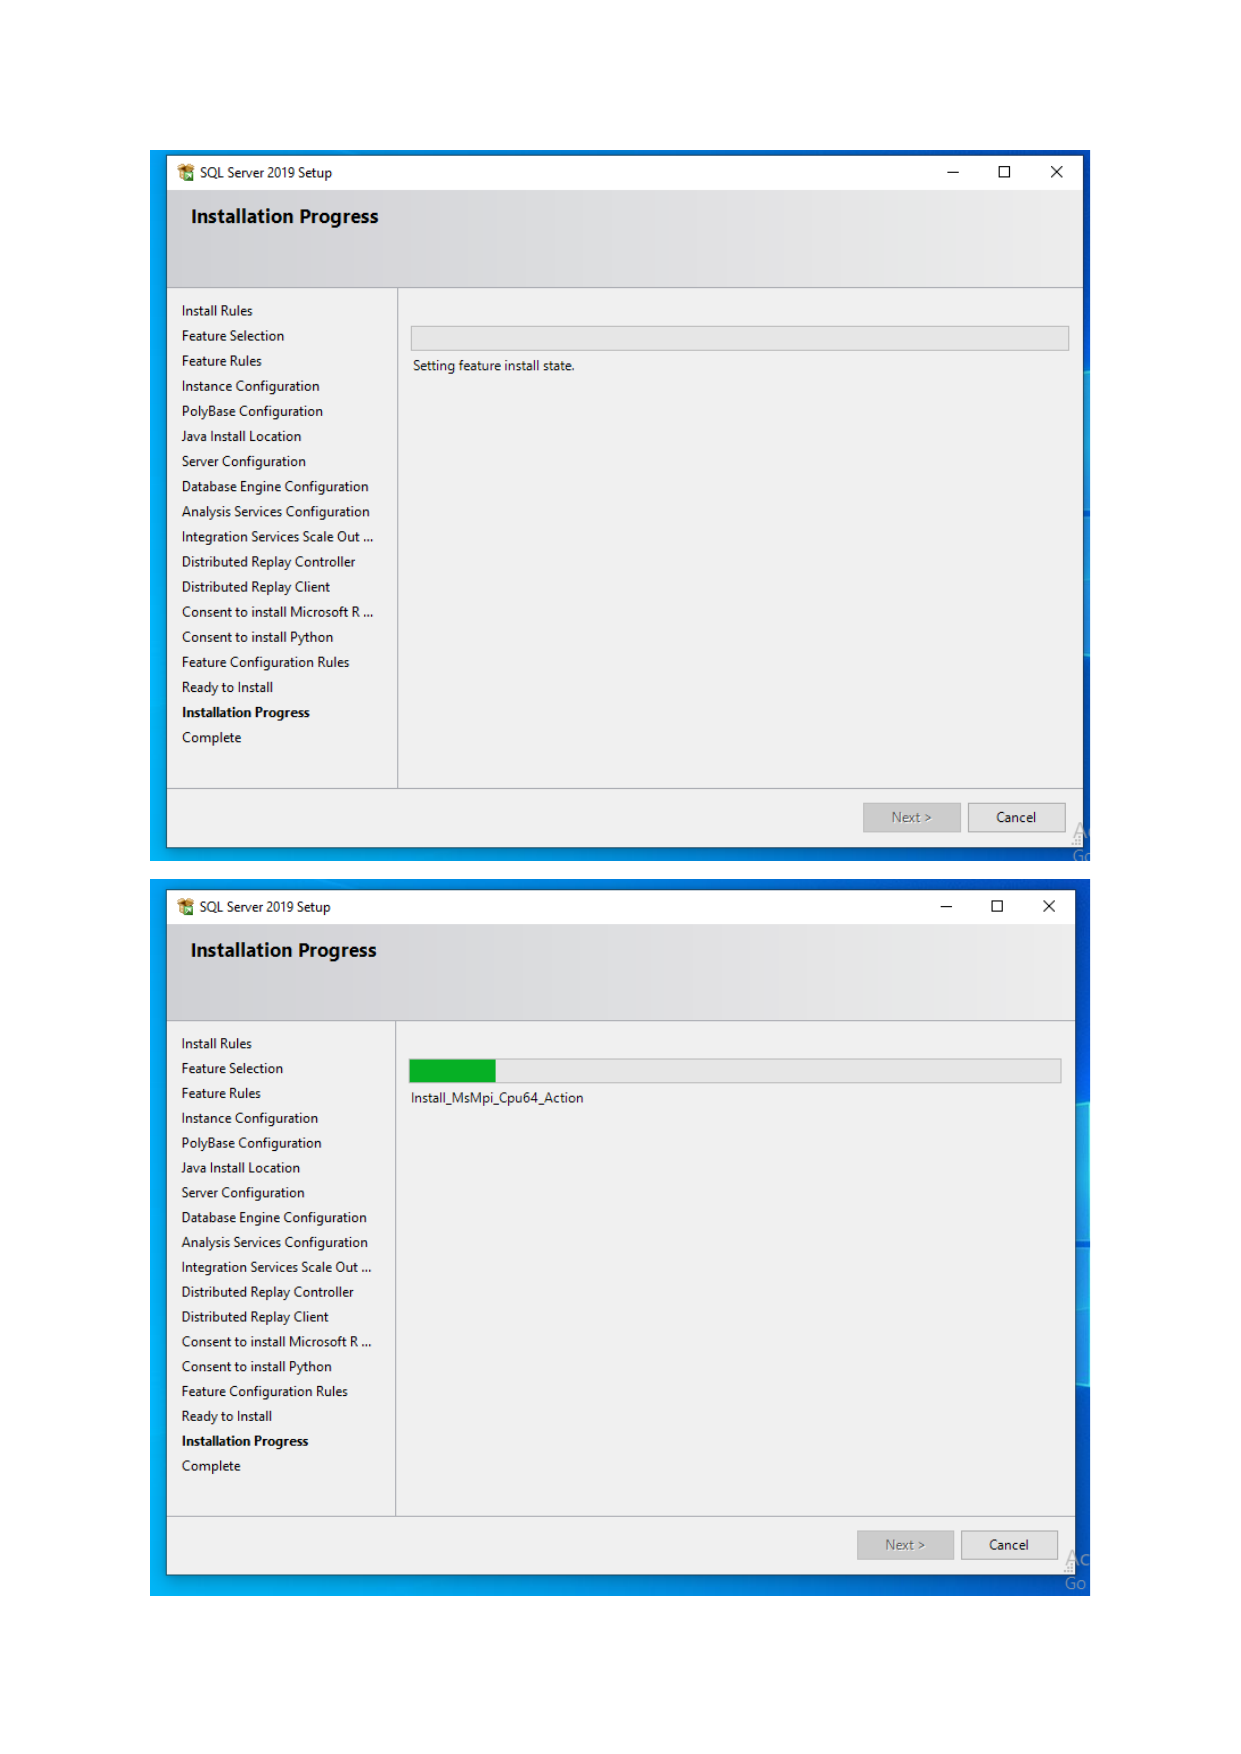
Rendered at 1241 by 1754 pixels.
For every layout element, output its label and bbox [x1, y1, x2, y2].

picture [167, 150, 1091, 861]
picture [167, 879, 1091, 1596]
